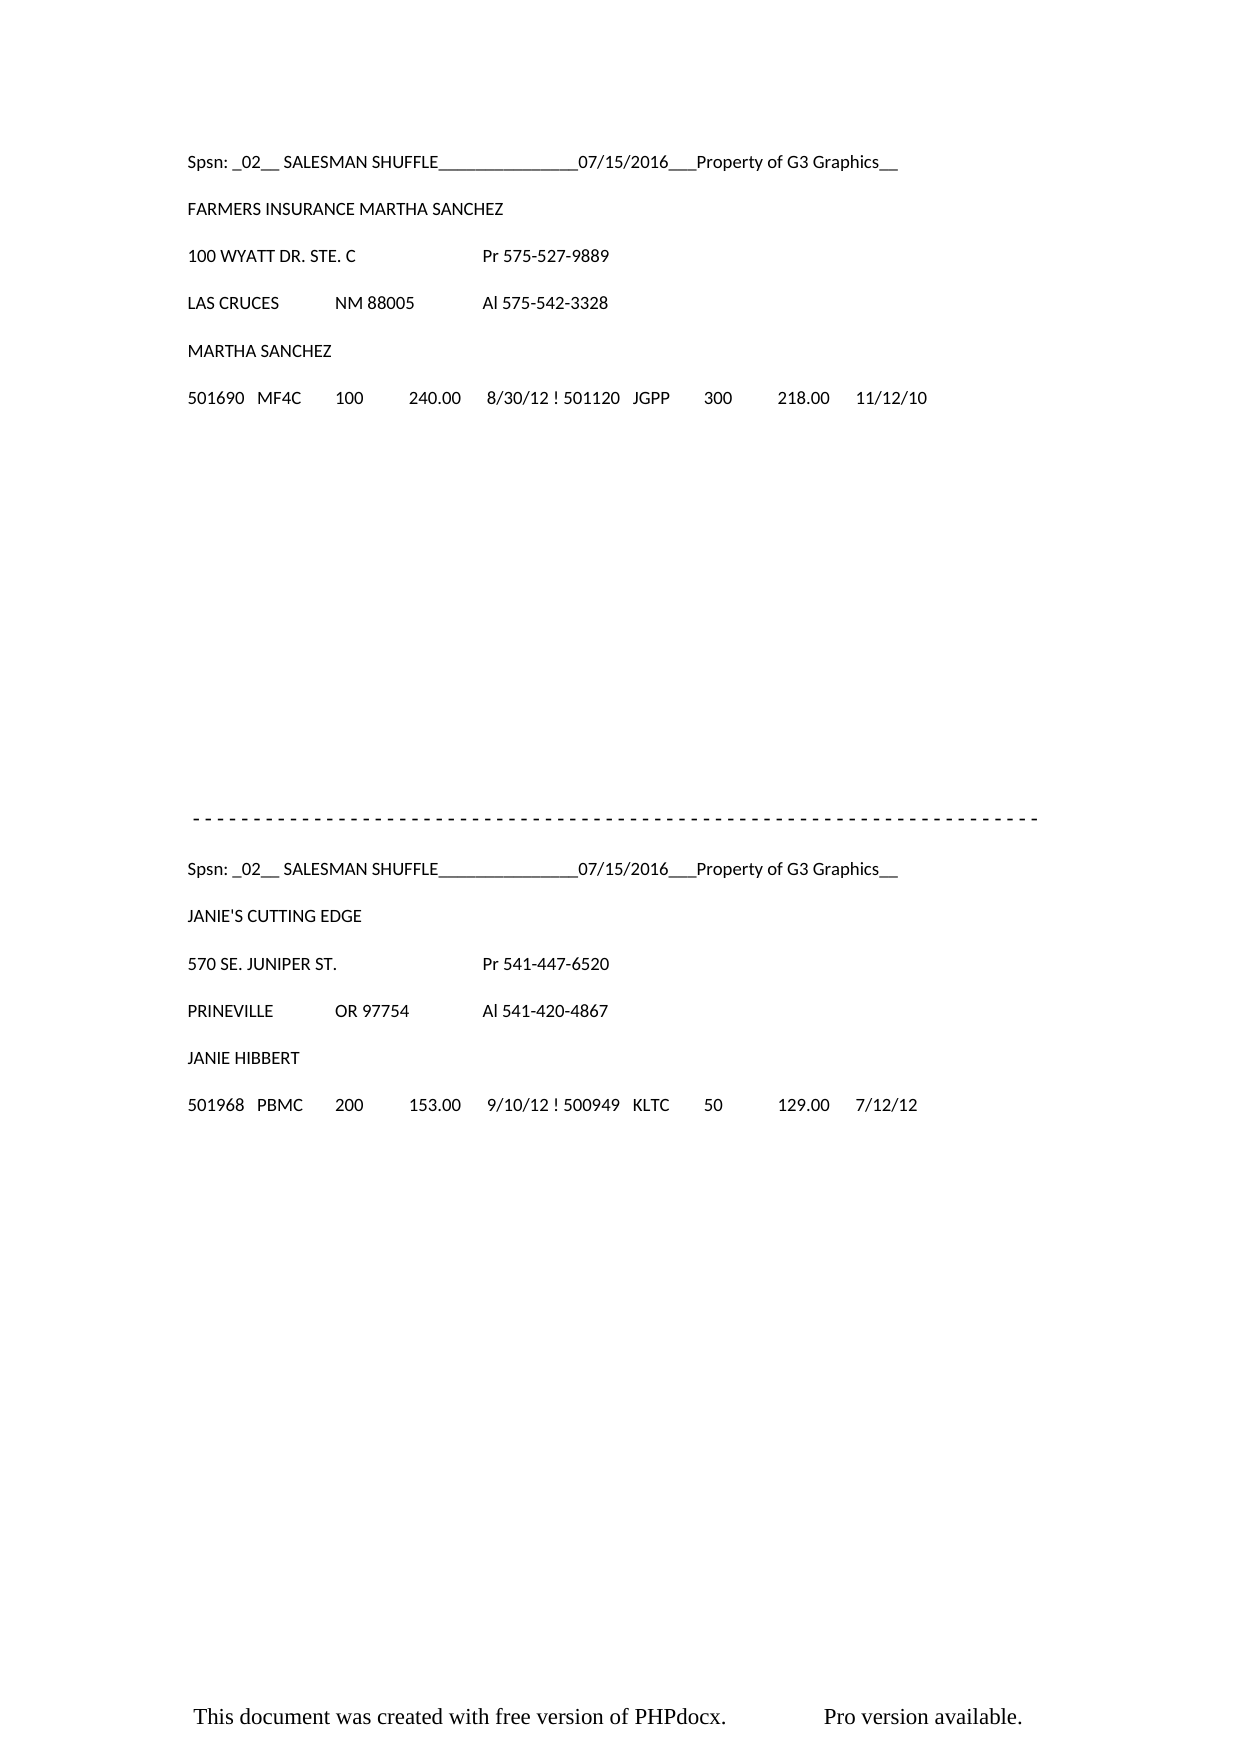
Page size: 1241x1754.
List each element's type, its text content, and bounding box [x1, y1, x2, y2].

text LAS CRUCES NM 88005 Al 575-542-3328 [187, 292, 1053, 314]
text FARMERS INSURANCE MARTHA SANCHEZ [187, 197, 1053, 220]
text 501968 PBMC 200 153.00 9/10/12 ! 500949 KLTC 50 129.00 7/12/12 [187, 1093, 1053, 1116]
text JANIE HIBBERT [187, 1046, 1053, 1069]
text JANIE'S CUTTING EDGE [187, 904, 1053, 927]
text MARTHA SANCHEZ [187, 339, 1053, 362]
text 501690 MF4C 100 240.00 8/30/12 ! 501120 JGPP 300 218.00 11/12/10 [187, 386, 1053, 409]
text - - - - - - - - - - - - - - - - - - - - - - - - - - - - - - - - - - - - - - - - - - - - - - - - - - - - - - - - - - - - - - - - - - - - - - [187, 804, 1053, 832]
text Spsn: _02__ SALESMAN SHUFFLE_______________07/15/2016___Property of G3 Graphics__ [187, 857, 1053, 880]
text 100 WYATT DR. STE. C Pr 575-527-9889 [187, 244, 1053, 267]
text Spsn: _02__ SALESMAN SHUFFLE_______________07/15/2016___Property of G3 Graphics__ [187, 150, 1053, 173]
text PRINEVILLE OR 97754 Al 541-420-4867 [187, 999, 1053, 1022]
text 570 SE. JUNIPER ST. Pr 541-447-6520 [187, 952, 1053, 974]
